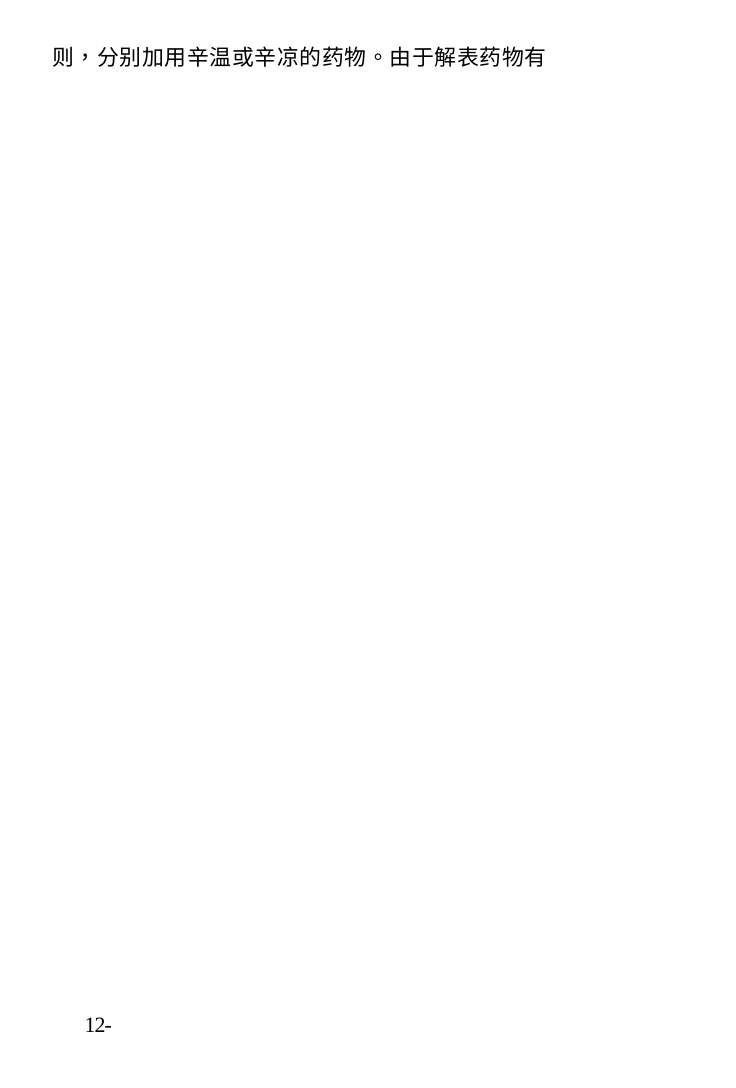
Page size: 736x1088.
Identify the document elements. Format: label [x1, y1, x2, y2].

text [52, 42, 647, 71]
